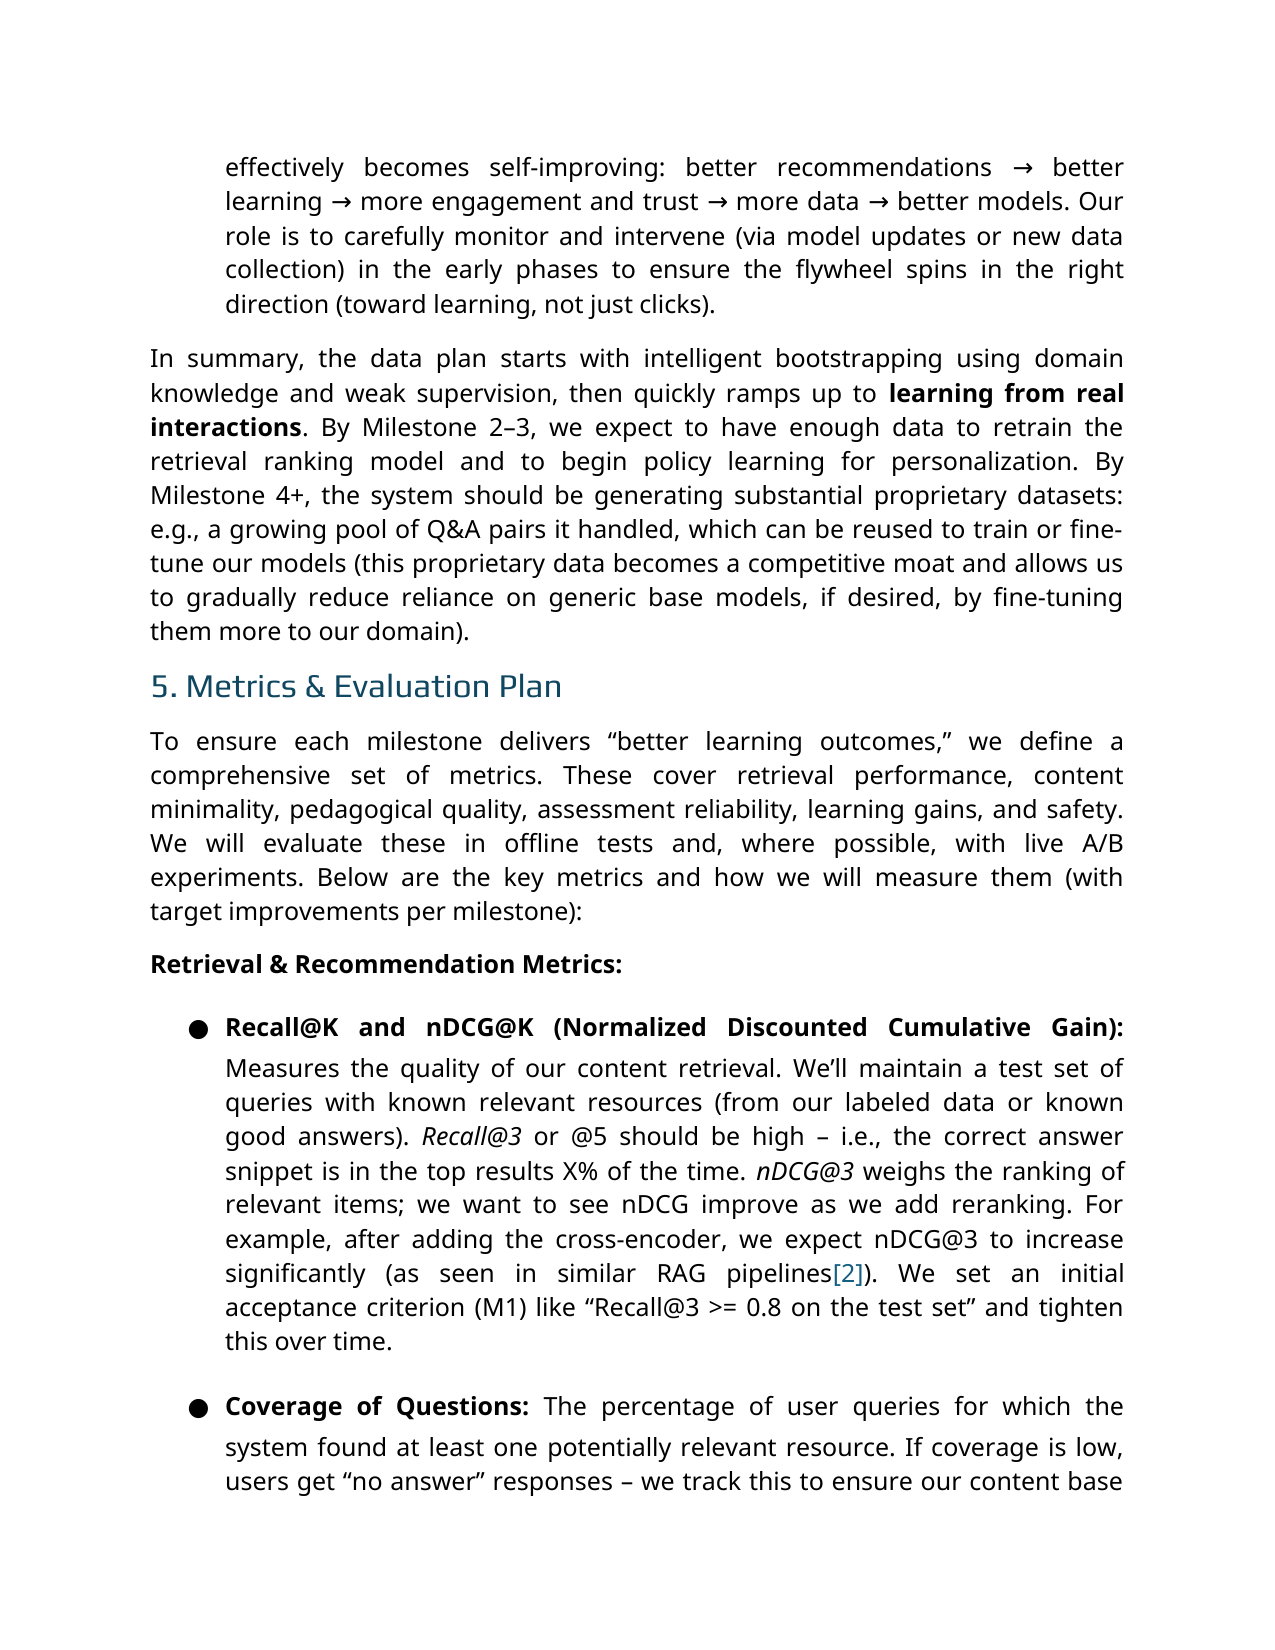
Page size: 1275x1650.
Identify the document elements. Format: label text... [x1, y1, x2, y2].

text To ensure each milestone delivers “better learning outcomes,” we define a comprehensive set of metrics. These cover retrieval performance, content minimality, pedagogical quality, assessment reliability, learning gains, and safety. We will evaluate these in offline tests and, where possible, with live A/B experiments. Below are the key metrics and how we will measure them (with target improvements per milestone): [150, 724, 1125, 928]
text In summary, the data plan starts with intelligent bootstrapping using domain knowledge and weak supervision, then quickly ramps up to learning from real interactions. By Milestone 2–3, we expect to have enough data to retrain the retrieval ranking model and to begin policy learning for personalization. By Milestone 4+, the system should be generating substantial proprietary datasets: e.g., a growing pool of Q&A pairs it handled, which can be reused to train or fine-tune our models (this proprietary data becomes a competitive moat and allows us to gradually reduce reliance on generic base models, if desired, by fine-tuning them more to our domain). [150, 341, 1125, 648]
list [187, 1378, 1125, 1498]
list Recall@K and nDCG@K (Normalized Discounted Cumulative Gain): Measures the quality of our content retrieval. We’ll maintain a test set of queries with known relevant resources (from our labeled data or known good answers). Recall@3 or @5 should be high – i.e., the correct answer snippet is in the top results X% of the time. nDCG@3 weighs the ranking of relevant items; we want to see nDCG improve as we add reranking. For example, after adding the cross-encoder, we expect nDCG@3 to increase significantly (as seen in similar RAG pipelines[2]). We set an initial acceptance criterion (M1) like “Recall@3 >= 0.8 on the test set” and tighten this over time. [187, 1000, 1125, 1357]
subtitle 5. Metrics & Evaluation Plan [150, 666, 1125, 705]
text Retrieval & Recommendation Metrics: [150, 947, 1125, 981]
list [187, 150, 1125, 320]
